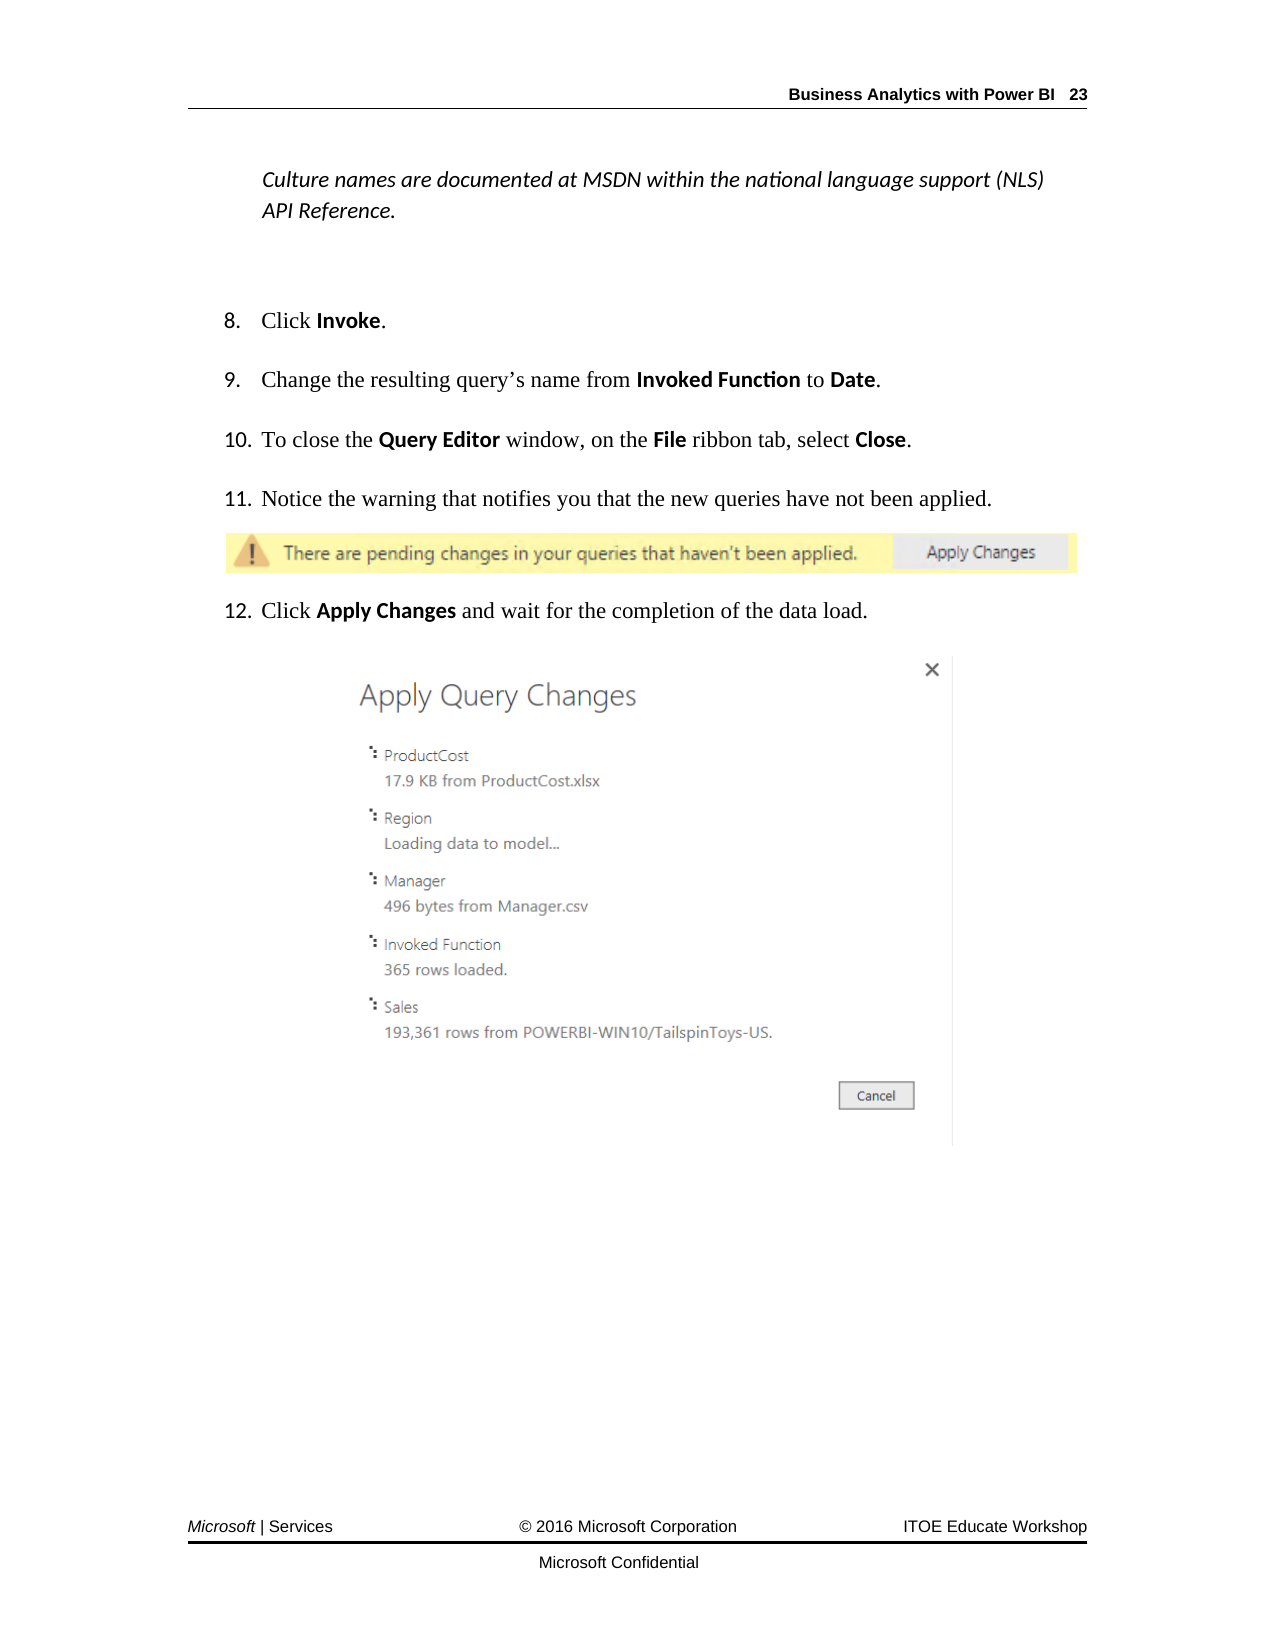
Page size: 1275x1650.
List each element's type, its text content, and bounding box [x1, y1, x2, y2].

list To close the Query Editor window, on the File ribbon tab, select Close. [223, 425, 1079, 453]
list Change the resulting query’s name from Invoked Function to Date. [223, 365, 1079, 393]
picture [226, 533, 1078, 573]
list Click Apply Changes and wait for the completion of the data load. [223, 597, 1079, 624]
list Click Invoke. [223, 306, 1079, 334]
picture [322, 656, 953, 1146]
text Culture names are documented at MSDN within the national language support (NLS) API Reference. [262, 166, 1079, 224]
list Notice the warning that notifies you that the new queries have not been applied. [223, 484, 1079, 512]
